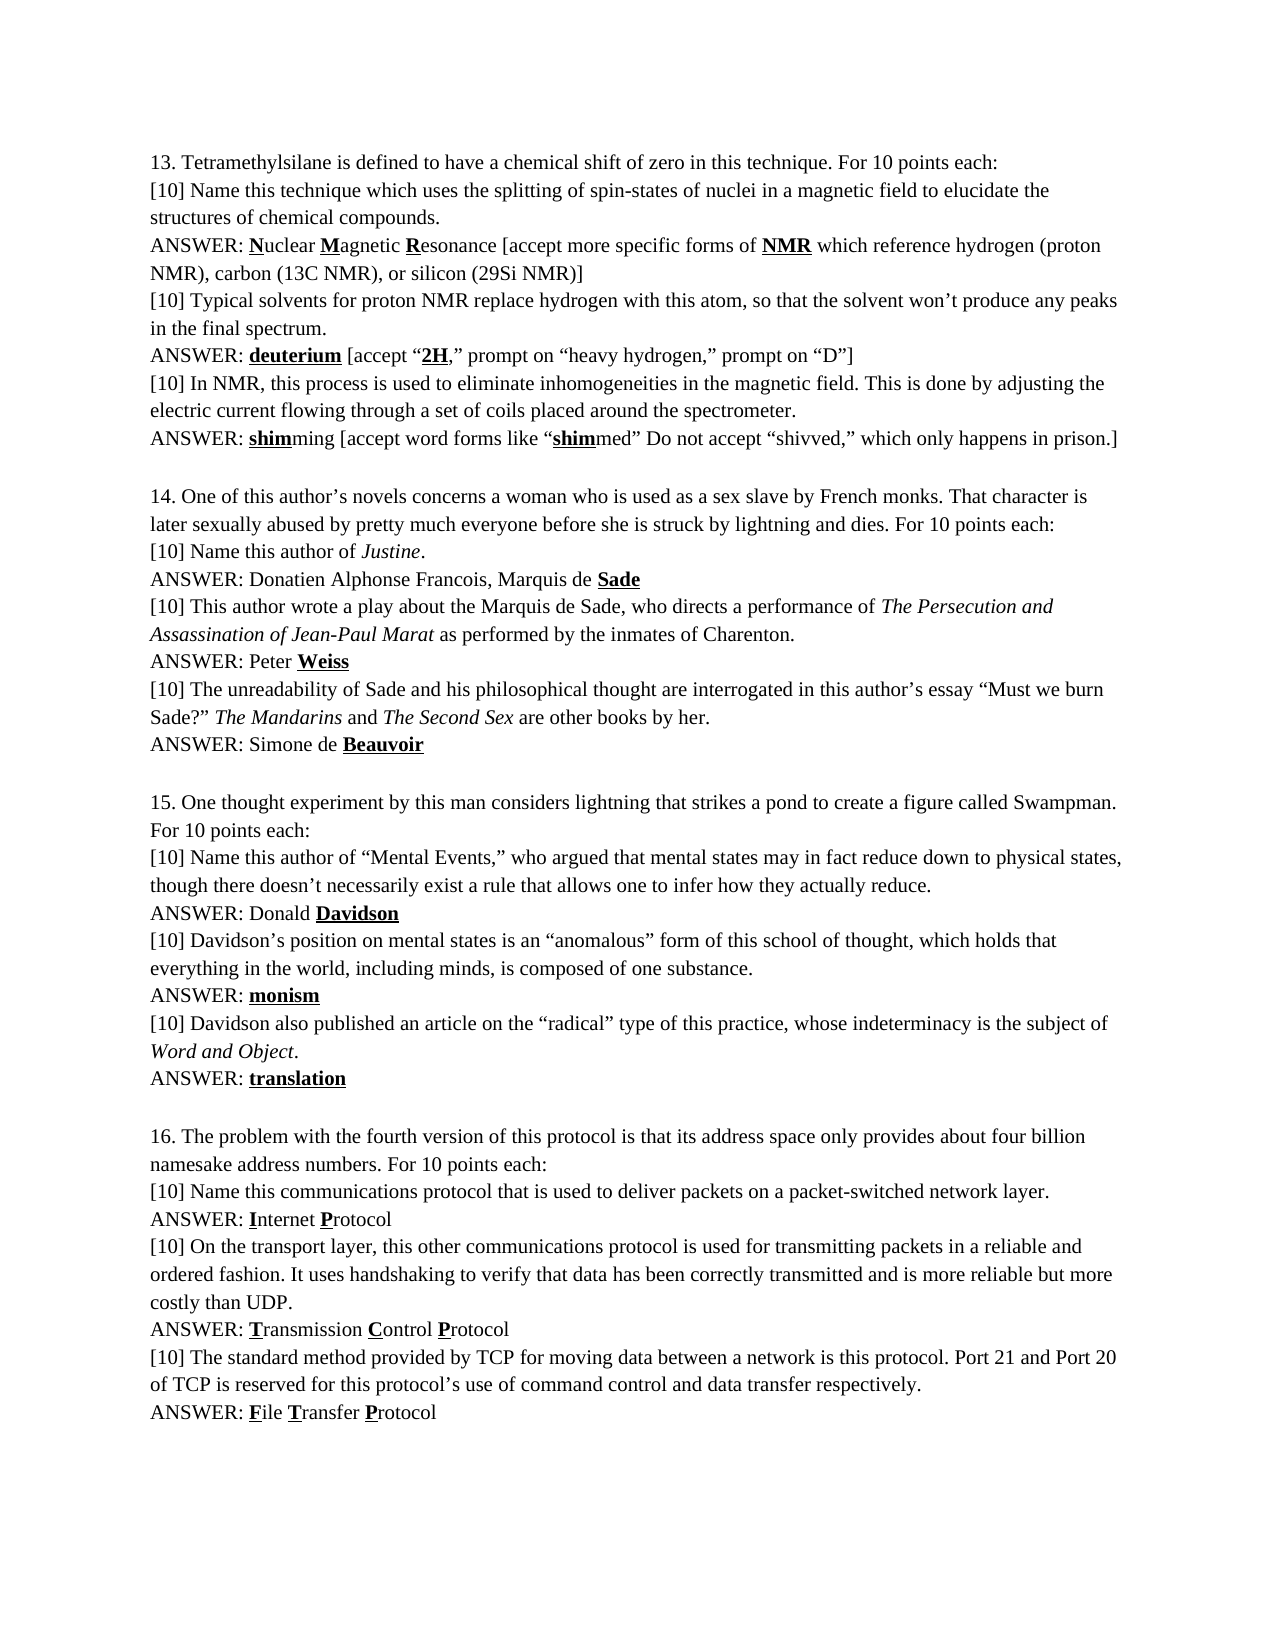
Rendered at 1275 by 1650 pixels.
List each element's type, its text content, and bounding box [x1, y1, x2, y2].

text [10] Davidson also published an article on the “radical” type of this practice, whose indeterminacy is the subject of Word and Object. [150, 1011, 1125, 1063]
text [10] Name this author of Justine. [150, 539, 1125, 563]
text [10] The standard method provided by TCP for moving data between a network is this protocol. Port 21 and Port 20 of TCP is reserved for this protocol’s use of command control and data transfer respectively. [150, 1345, 1125, 1396]
text [10] This author wrote a play about the Marquis de Sade, who directs a performance of The Persecution and Assassination of Jean-Paul Marat as performed by the inmates of Charenton. [150, 594, 1125, 646]
text [10] Name this author of “Mental Events,” who argued that mental states may in fact reduce down to physical states, though there doesn’t necessarily exist a rule that allows one to infer how they actually reduce. [150, 845, 1125, 897]
text [10] Davidson’s position on mental states is an “anomalous” form of this school of thought, which holds that everything in the world, including minds, is composed of one substance. [150, 928, 1125, 980]
text ANSWER: Simone de Beauvoir [150, 732, 1125, 756]
text ANSWER: Transmission Control Protocol [150, 1317, 1125, 1341]
text ANSWER: Internet Protocol [150, 1207, 1125, 1231]
text [10] The unreadability of Sade and his philosophical thought are interrogated in this author’s essay “Must we burn Sade?” The Mandarins and The Second Sex are other books by her. [150, 677, 1125, 729]
text [10] In NMR, this process is used to eliminate inhomogeneities in the magnetic field. This is done by adjusting the electric current flowing through a set of coils placed around the spectrometer. [150, 371, 1125, 422]
text ANSWER: shimming [accept word forms like “shimmed” Do not accept “shivved,” which only happens in prison.] [150, 426, 1125, 450]
text 15. One thought experiment by this man considers lightning that strikes a pond to create a figure called Swampman. For 10 points each: [150, 790, 1125, 842]
text 13. Tetramethylsilane is defined to have a chemical shift of zero in this technique. For 10 points each: [150, 150, 1125, 174]
text ANSWER: Donald Davidson [150, 901, 1125, 924]
text [10] On the transport layer, this other communications protocol is used for transmitting packets in a reliable and ordered fashion. It uses handshaking to verify that data has been correctly transmitted and is more reliable but more costly than UDP. [150, 1234, 1125, 1314]
text 14. One of this author’s novels concerns a woman who is used as a sex slave by French monks. That character is later sexually abused by pretty much everyone before she is struck by lightning and dies. For 10 points each: [150, 484, 1125, 536]
text 16. The problem with the fourth version of this protocol is that its address space only provides about four billion namesake address numbers. For 10 points each: [150, 1124, 1125, 1176]
text [10] Name this communications protocol that is used to deliver packets on a packet-switched network layer. [150, 1179, 1125, 1203]
text [10] Name this technique which uses the splitting of spin-states of nuclei in a magnetic field to elucidate the structures of chemical compounds. [150, 178, 1125, 229]
text [10] Typical solvents for proton NMR replace hydrogen with this atom, so that the solvent won’t produce any peaks in the final spectrum. [150, 288, 1125, 340]
text ANSWER: translation [150, 1066, 1125, 1090]
text ANSWER: Peter Weiss [150, 649, 1125, 673]
text ANSWER: File Transfer Protocol [150, 1400, 1125, 1424]
text ANSWER: monism [150, 983, 1125, 1007]
text ANSWER: Donatien Alphonse Francois, Marquis de Sade [150, 567, 1125, 591]
text ANSWER: Nuclear Magnetic Resonance [accept more specific forms of NMR which reference hydrogen (proton NMR), carbon (13C NMR), or silicon (29Si NMR)] [150, 233, 1125, 284]
text ANSWER: deuterium [accept “2H,” prompt on “heavy hydrogen,” prompt on “D”] [150, 343, 1125, 367]
